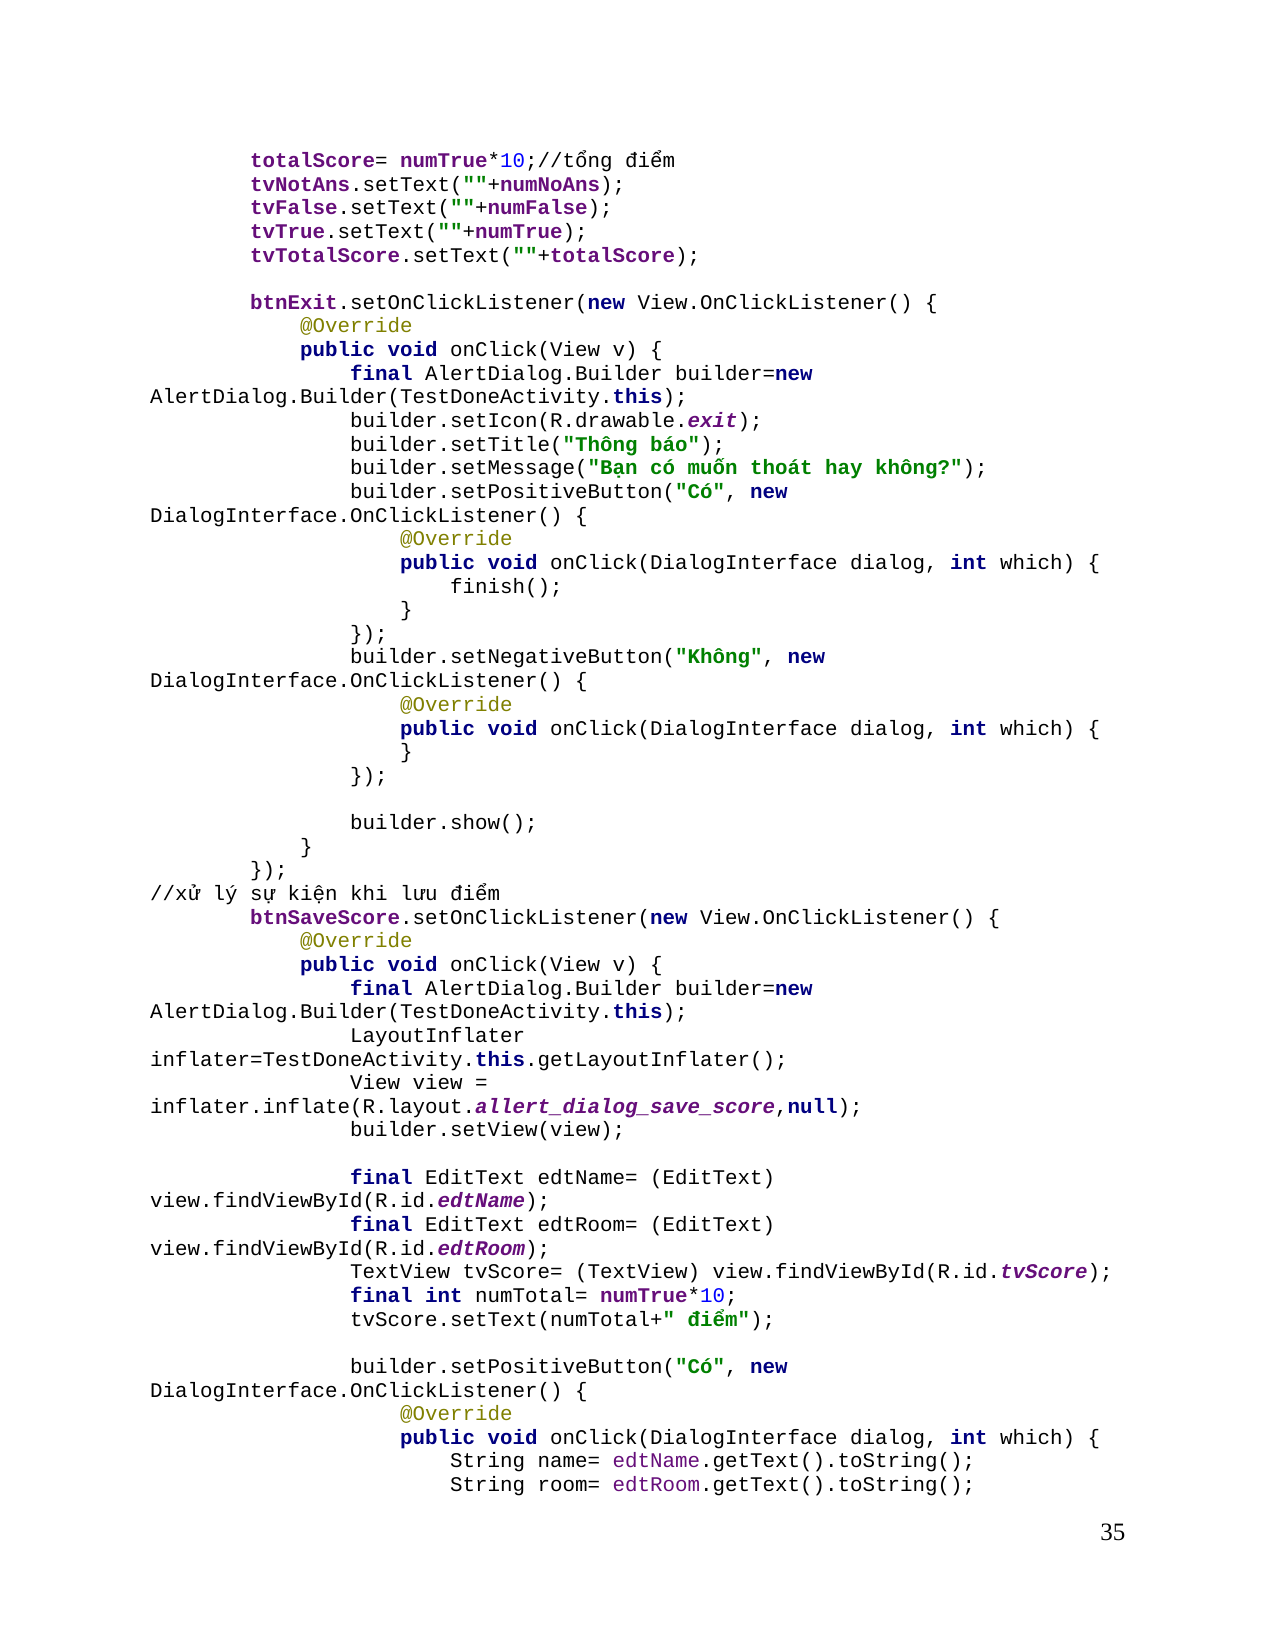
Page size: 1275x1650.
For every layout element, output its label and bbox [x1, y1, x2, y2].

text [150, 150, 1125, 1498]
